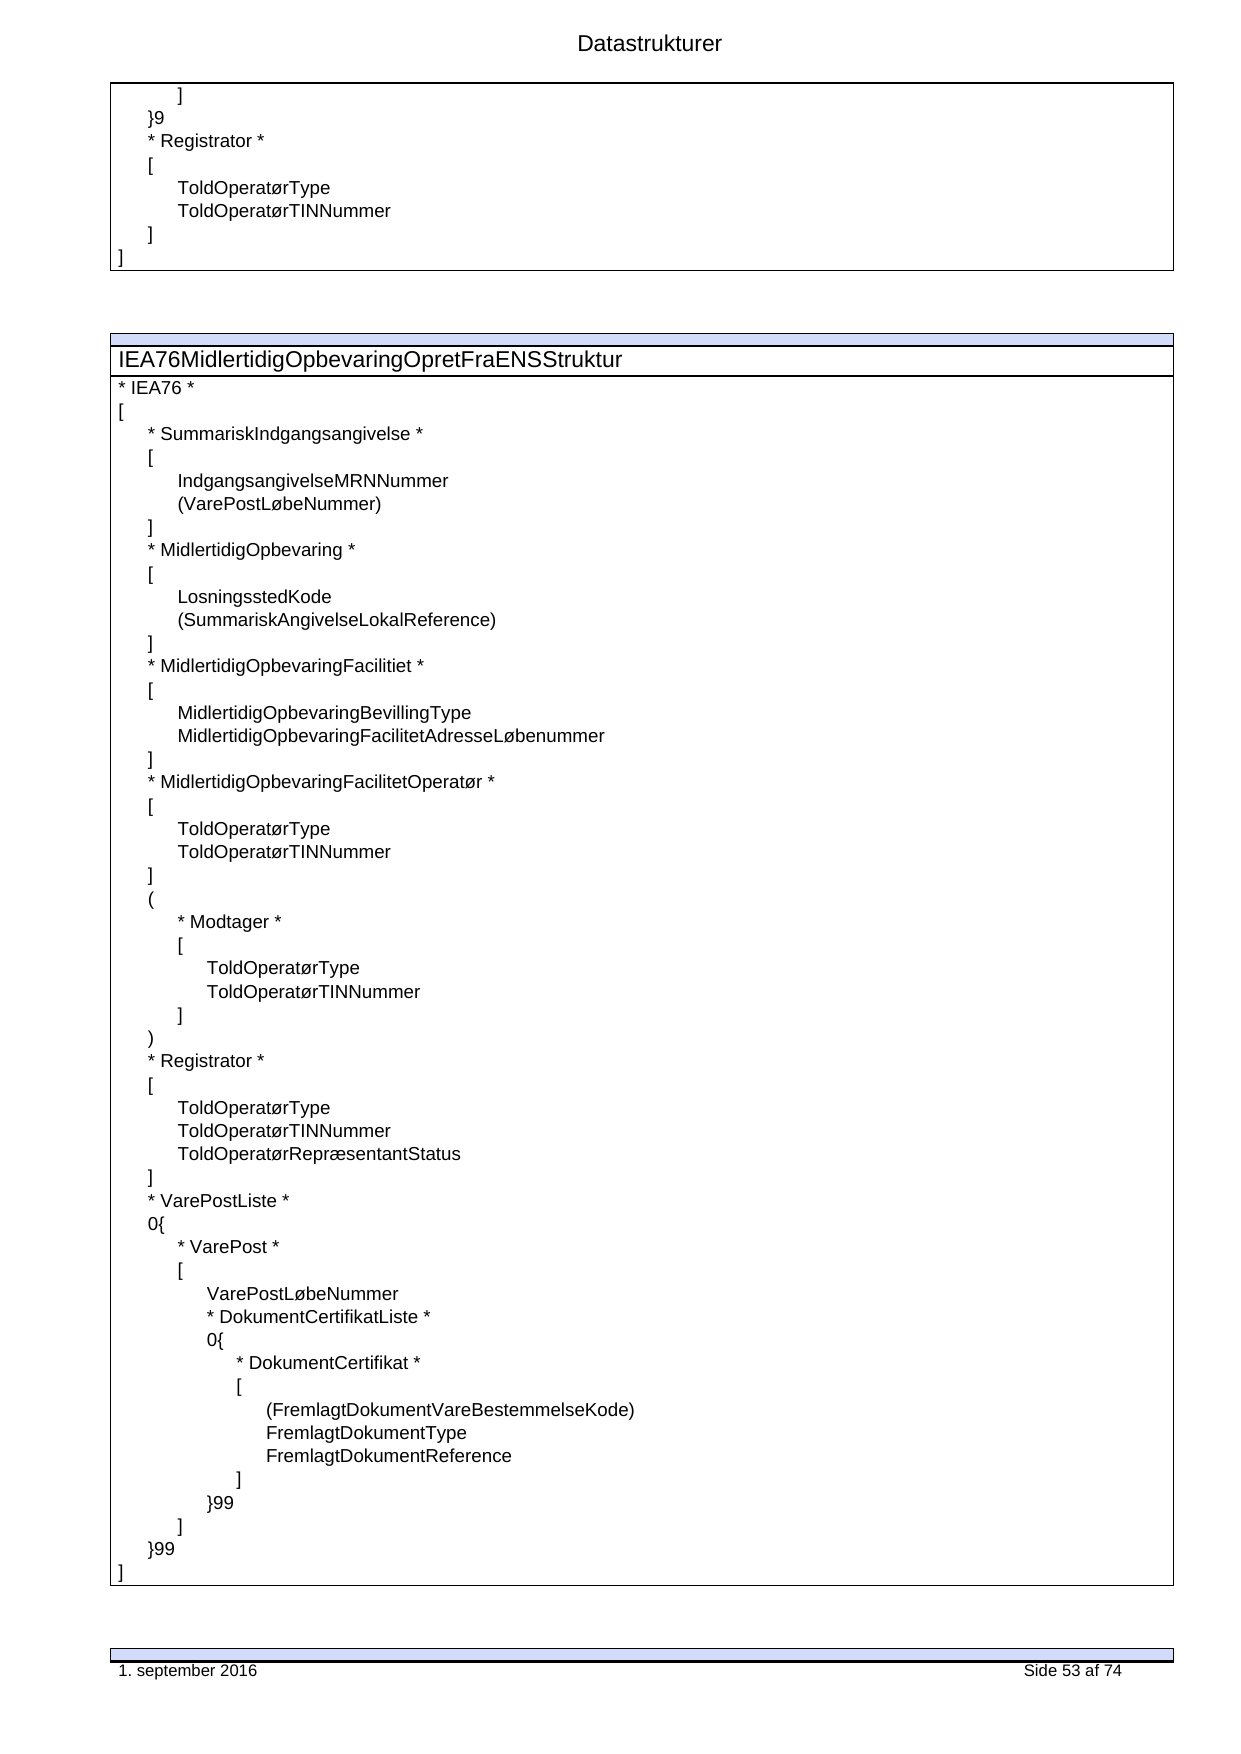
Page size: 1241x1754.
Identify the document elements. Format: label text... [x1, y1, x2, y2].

table_cell IEA76MidlertidigOpbevaringOpretFraENSStruktur [111, 347, 1173, 375]
table_header [111, 334, 1173, 345]
table_cell * IEA76 * [ * SummariskIndgangsangivelse * [ IndgangsangivelseMRNNummer (VarePostLøbeNummer) ] * MidlertidigOpbevaring * [ LosningsstedKode (SummariskAngivelseLokalReference) ] * MidlertidigOpbevaringFacilitiet * [ MidlertidigOpbevaringBevillingType MidlertidigOpbevaringFacilitetAdresseLøbenummer ] * MidlertidigOpbevaringFacilitetOperatør * [ ToldOperatørType ToldOperatørTINNummer ] ( * Modtager * [ ToldOperatørType ToldOperatørTINNummer ] ) * Registrator * [ ToldOperatørType ToldOperatørTINNummer ToldOperatørRepræsentantStatus ] * VarePostListe * 0{ * VarePost * [ VarePostLøbeNummer * DokumentCertifikatListe * 0{ * DokumentCertifikat * [ (FremlagtDokumentVareBestemmelseKode) FremlagtDokumentType FremlagtDokumentReference ] }99 ] }99 ] [111, 377, 1173, 1585]
table_header [111, 1649, 1173, 1660]
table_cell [111, 84, 1173, 270]
